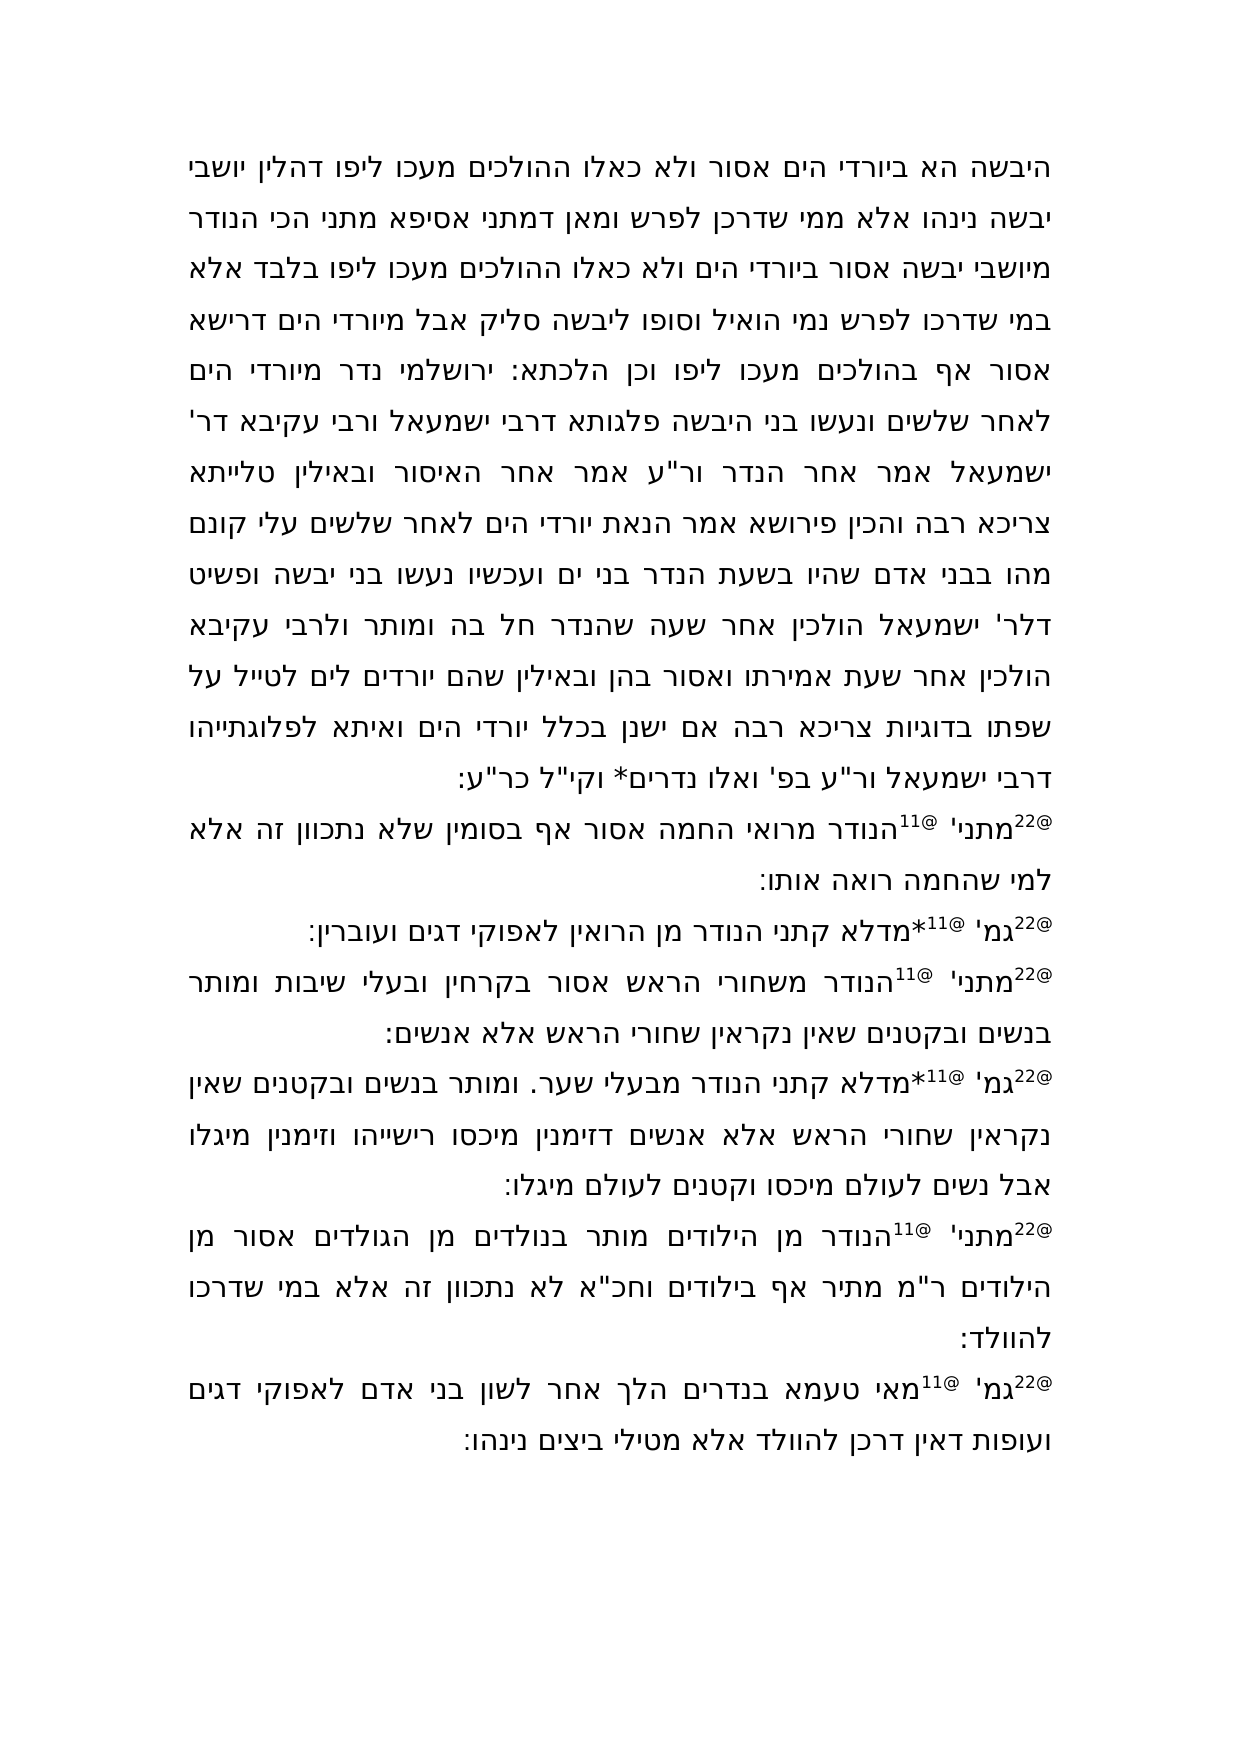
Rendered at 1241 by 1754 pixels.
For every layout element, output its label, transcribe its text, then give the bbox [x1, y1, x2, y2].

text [187, 150, 1053, 795]
text @22מתני' @11הנודר משחורי הראש אסור בקרחין ובעלי שיבות ומותר בנשים ובקטנים שאין נקראין שחורי הראש אלא אנשים: [187, 965, 1053, 1050]
text @22גמ' @11מאי טעמא בנדרים הלך אחר לשון בני אדם לאפוקי דגים ועופות דאין דרכן להוולד אלא מטילי ביצים נינהו׃ [187, 1372, 1053, 1457]
text @22גמ' @11*מדלא קתני הנודר מן הרואין לאפוקי דגים ועוברין׃ [187, 914, 1053, 948]
text @22מתני' @11הנודר מן הילודים מותר בנולדים מן הגולדים אסור מן הילודים ר"מ מתיר אף בילודים וחכ"א לא נתכוון זה אלא במי שדרכו להוולד: [187, 1220, 1053, 1356]
text @22מתני' @11הנודר מרואי החמה אסור אף בסומין שלא נתכוון זה אלא למי שהחמה רואה אותו׃ [187, 812, 1053, 897]
text @22גמ' @11*מדלא קתני הנודר מבעלי שער. ומותר בנשים ובקטנים שאין נקראין שחורי הראש אלא אנשים דזימנין מיכסו רישייהו וזימנין מיגלו אבל נשים לעולם מיכסו וקטנים לעולם מיגלו׃ [187, 1067, 1053, 1203]
